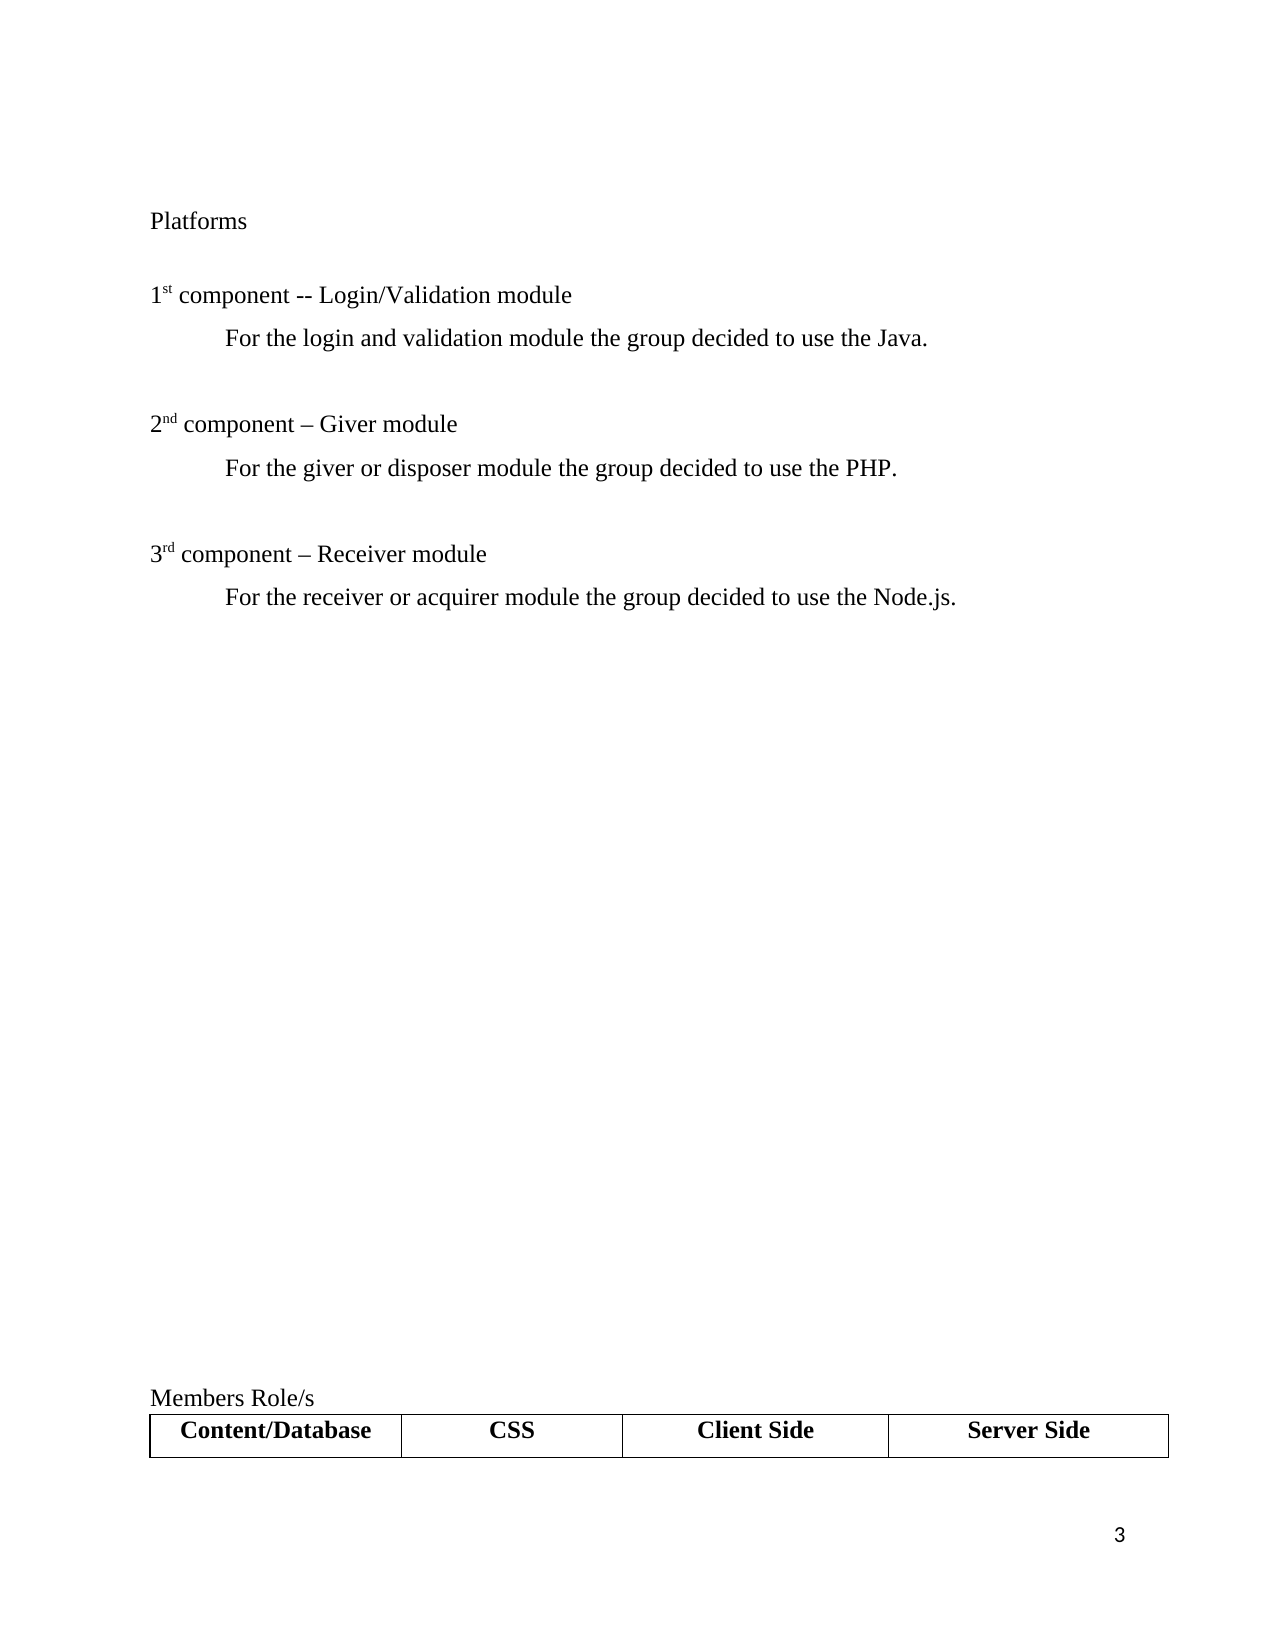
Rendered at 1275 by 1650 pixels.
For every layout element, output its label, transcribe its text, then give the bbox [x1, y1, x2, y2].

table_header CSS Designers [402, 1415, 622, 1457]
subtitle Members Role/s [150, 1383, 1125, 1412]
text 2nd component – Giver module [150, 409, 1125, 438]
text 3rd component – Receiver module [150, 539, 1125, 568]
text For the receiver or acquirer module the group decided to use the Node.js. [150, 582, 1125, 611]
subtitle Platforms [150, 206, 1125, 235]
text For the login and validation module the group decided to use the Java. [150, 323, 1125, 352]
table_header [623, 1415, 888, 1457]
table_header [889, 1415, 1168, 1457]
text 1st component -- Login/Validation module [150, 280, 1125, 309]
text For the giver or disposer module the group decided to use the PHP. [150, 453, 1125, 481]
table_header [151, 1415, 401, 1457]
